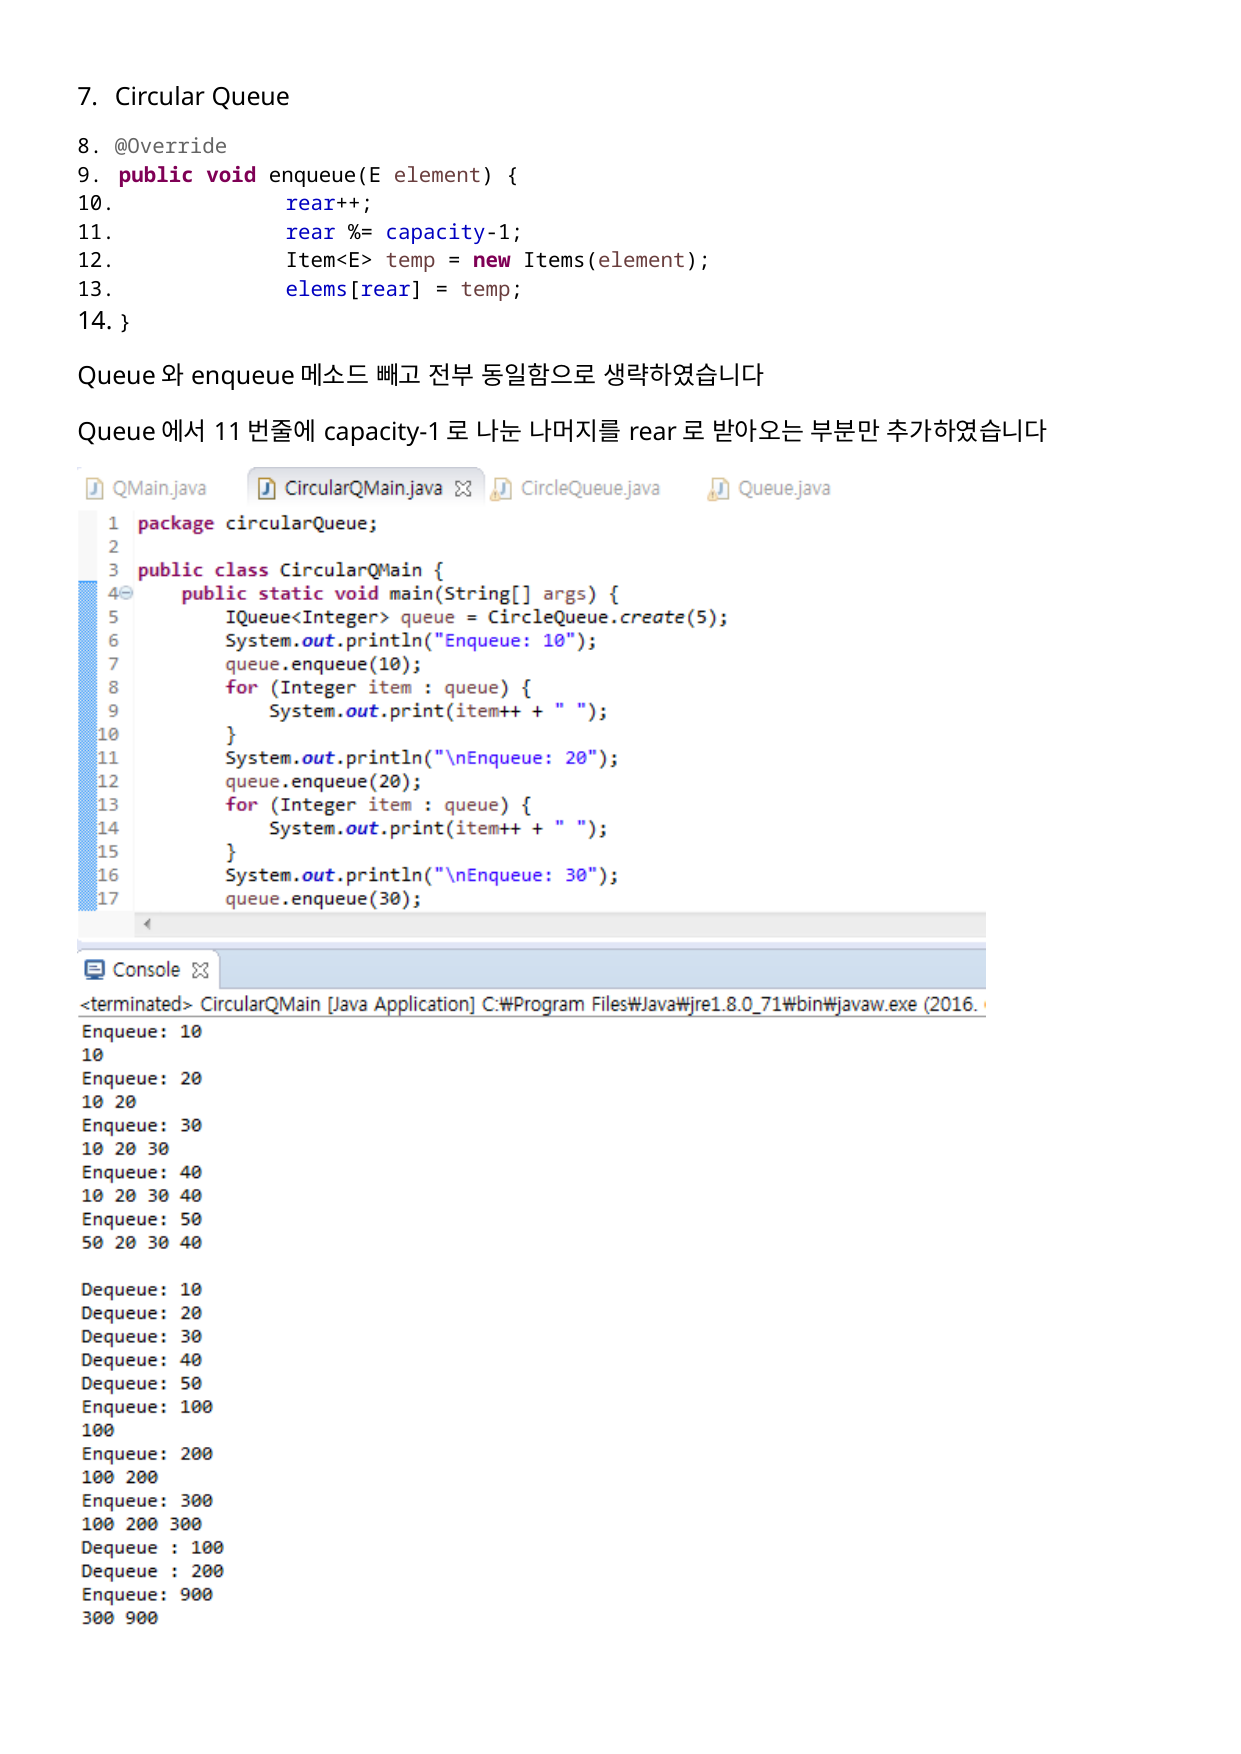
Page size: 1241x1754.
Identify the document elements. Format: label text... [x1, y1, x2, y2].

list } [77, 302, 1205, 336]
list Item<E> temp = new Items(element); [77, 245, 1205, 274]
list public void enqueue(E element) { [77, 160, 1205, 188]
list rear++; [77, 188, 1205, 217]
text Queue와 enqueue메소드 빼고 전부 동일함으로 생략하였습니다 [77, 356, 1205, 392]
list rear %= capacity-1; [77, 217, 1205, 245]
list @Override [77, 132, 1205, 160]
list Circular Queue [77, 78, 1205, 112]
list elems[rear] = temp; [77, 274, 1205, 302]
picture [77, 467, 986, 1654]
text Queue에서 11번줄에 capacity-1로 나눈 나머지를 rear로 받아오는 부분만 추가하였습니다 [77, 411, 1205, 448]
